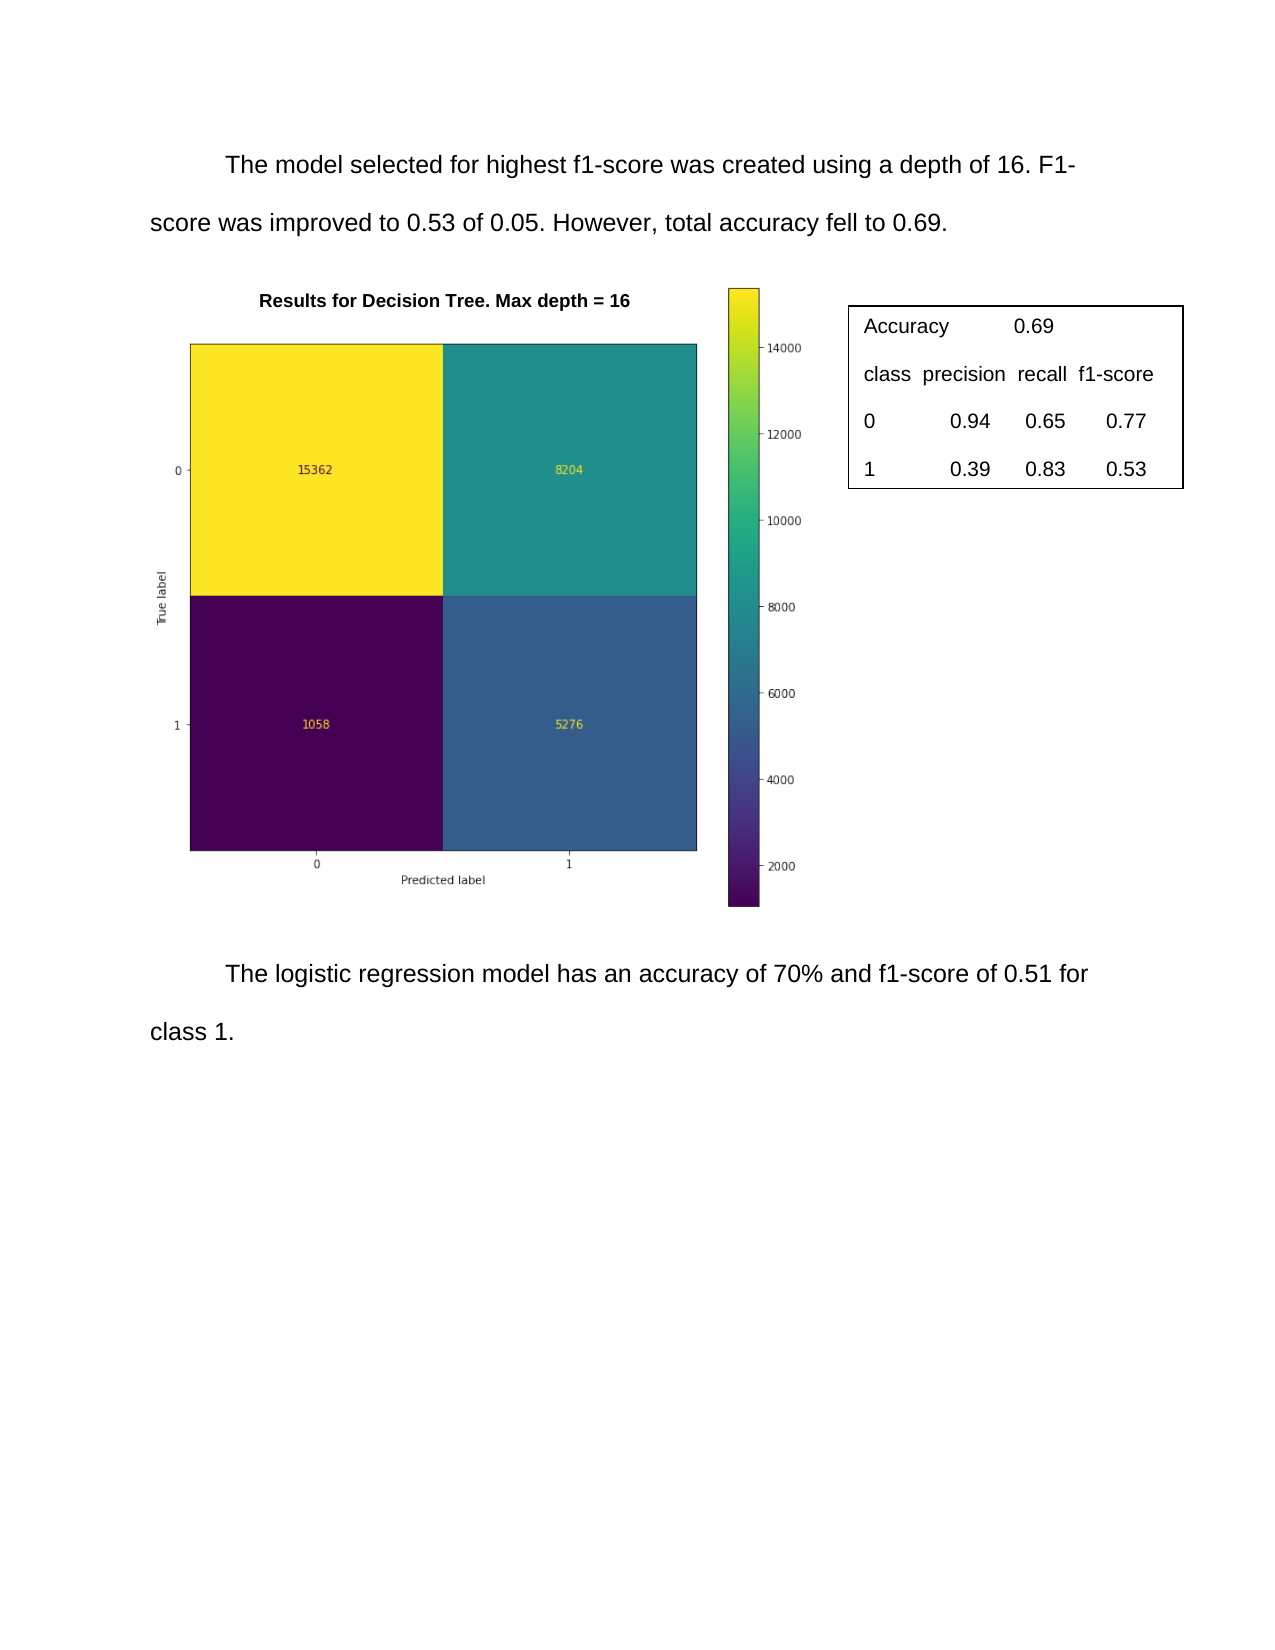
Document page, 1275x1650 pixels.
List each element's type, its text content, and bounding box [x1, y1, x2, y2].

text The model selected for highest f1-score was created using a depth of 16. F1-score was improved to 0.53 of 0.05. However, total accuracy fell to 0.69. [150, 150, 1125, 236]
text The logistic regression model has an accuracy of 70% and f1-score of 0.51 for class 1. [150, 959, 1125, 1045]
picture [150, 281, 811, 914]
